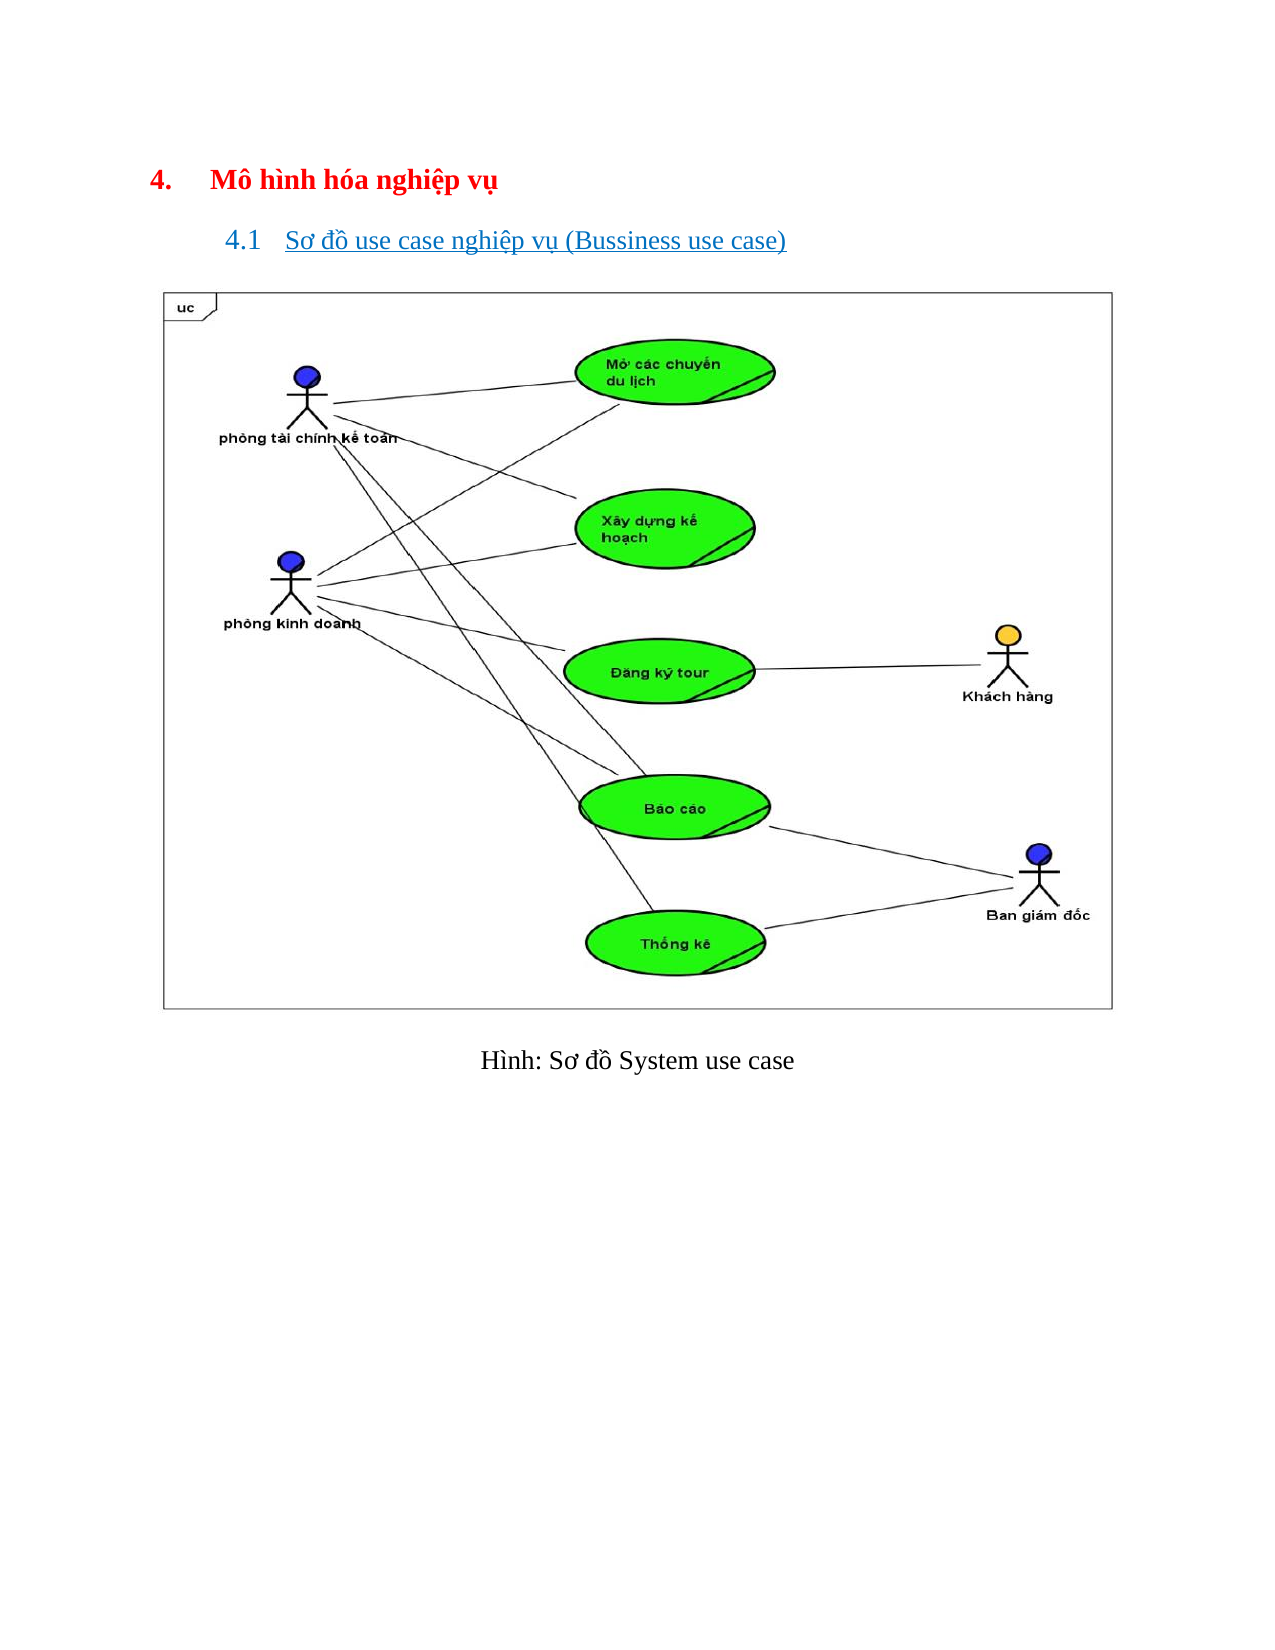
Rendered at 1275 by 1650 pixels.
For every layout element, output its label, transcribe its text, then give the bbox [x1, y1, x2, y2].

text Sơ đồ use case nghiệp vụ (Bussiness use case) [225, 222, 1125, 255]
picture [150, 281, 1125, 1019]
title Mô hình hóa nghiệp vụ [150, 162, 1125, 196]
list Hình: Sơ đồ System use case [150, 1044, 1125, 1075]
